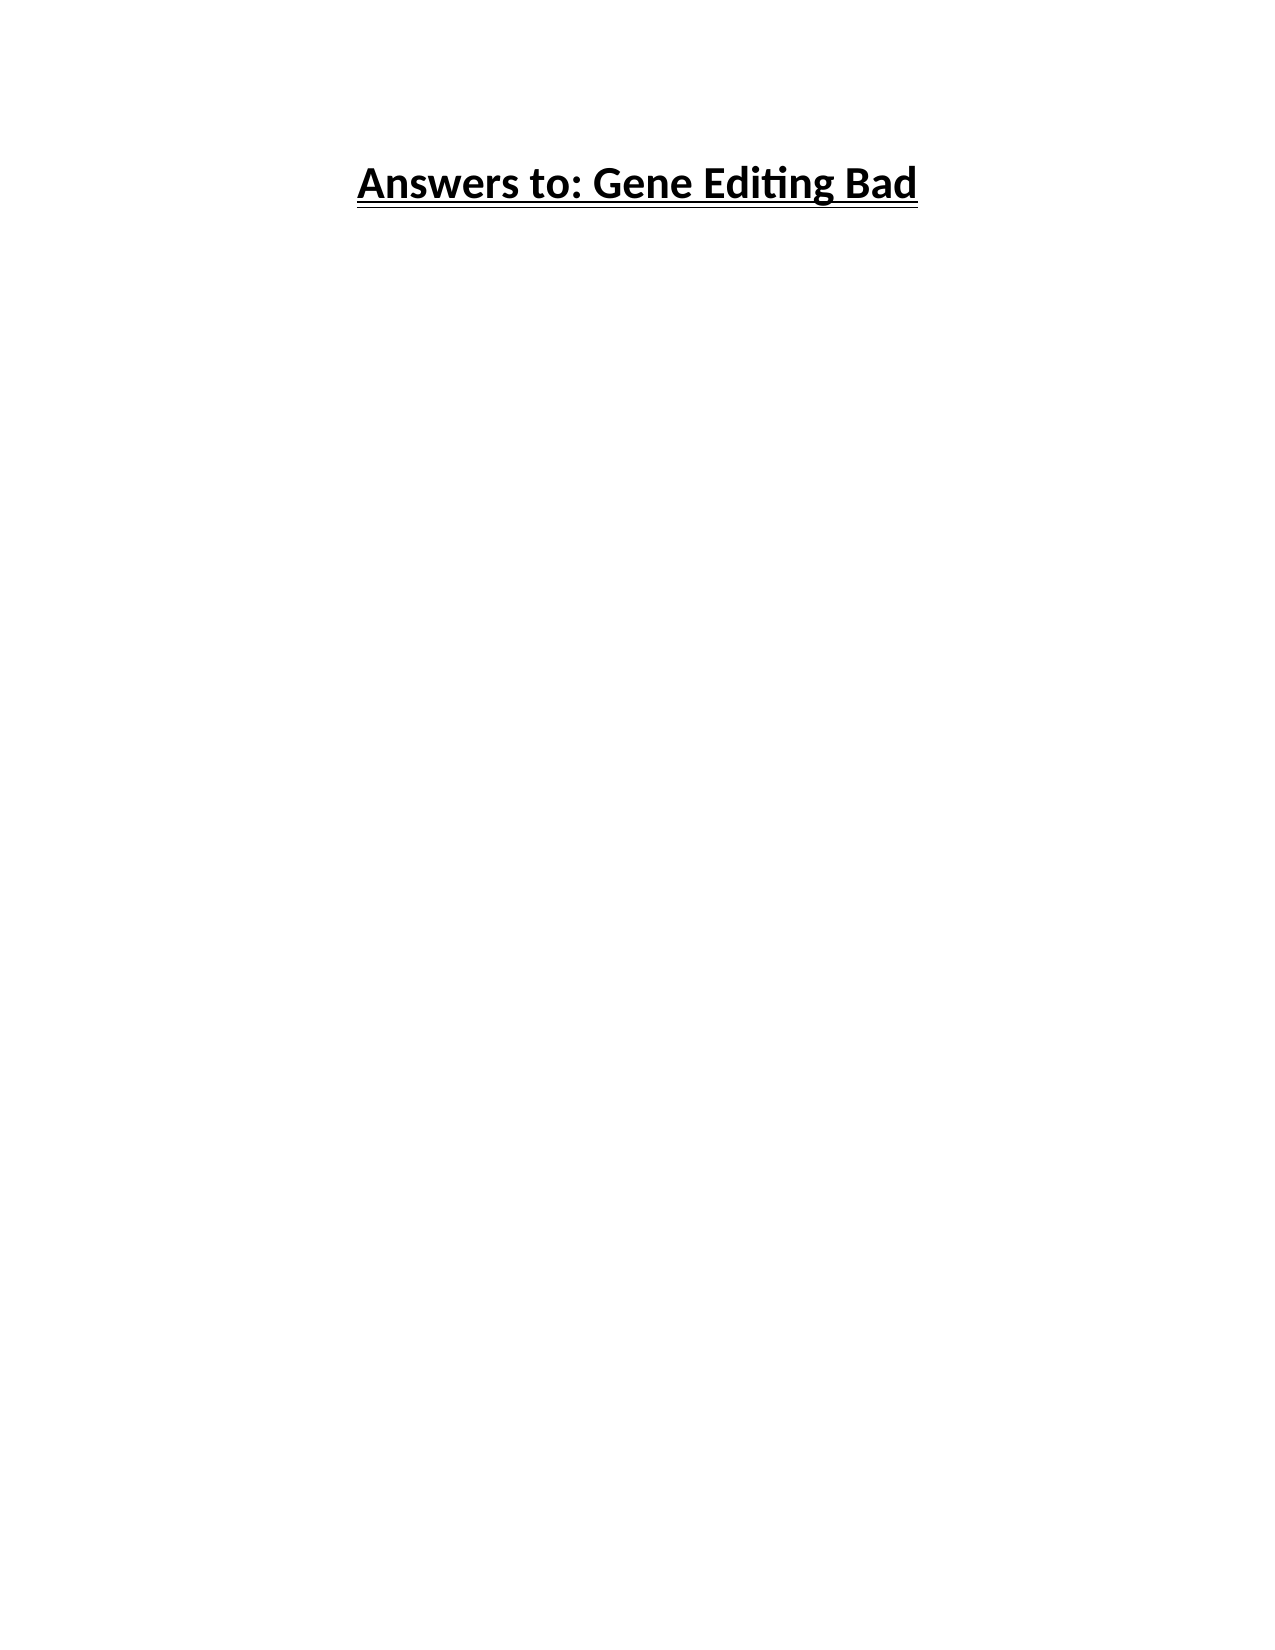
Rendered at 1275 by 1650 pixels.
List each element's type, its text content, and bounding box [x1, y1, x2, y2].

subtitle Answers to: Gene Editing Bad [112, 154, 1162, 210]
